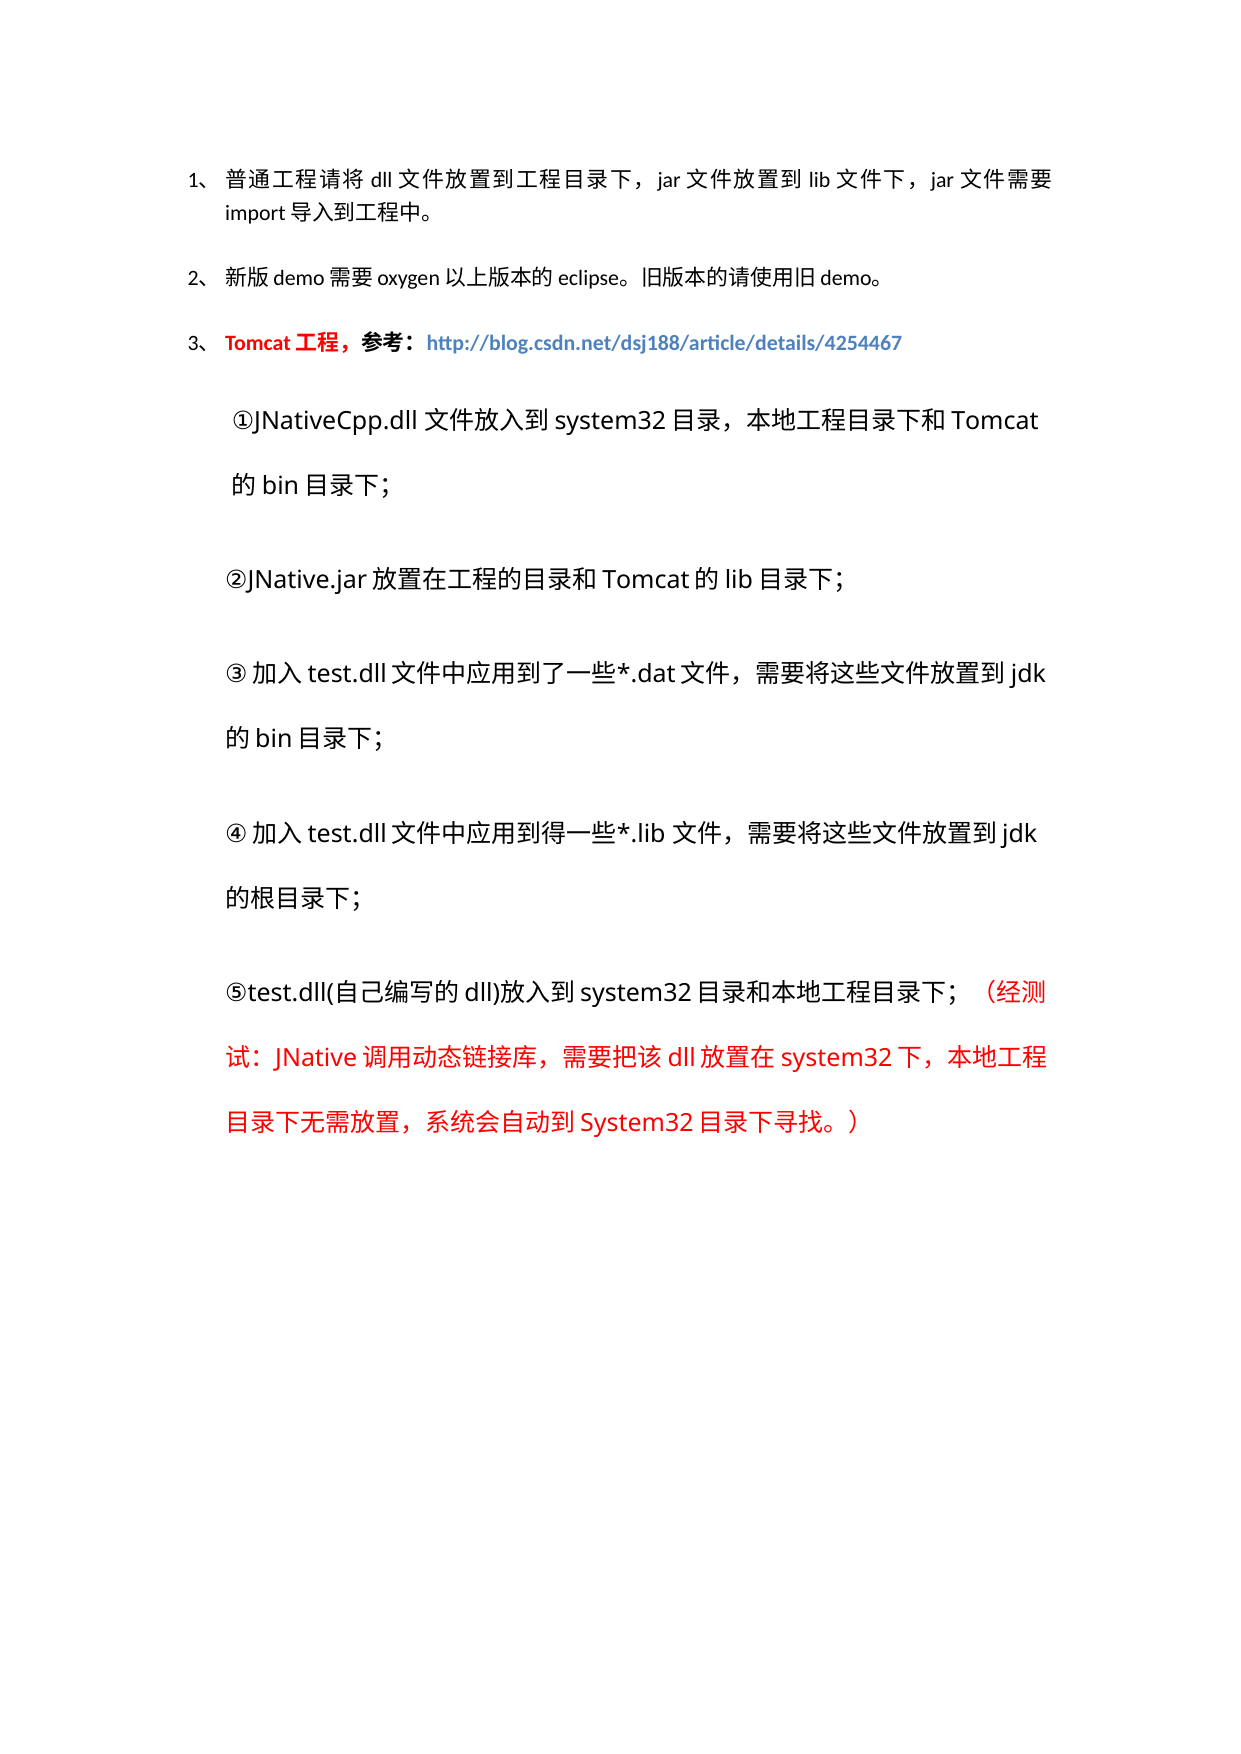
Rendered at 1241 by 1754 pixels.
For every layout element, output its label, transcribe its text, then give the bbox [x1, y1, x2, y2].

list 普通工程请将dll文件放置到工程目录下，jar文件放置到lib文件下，jar文件需要import导入到工程中。 [187, 162, 1053, 227]
text ②JNative.jar放置在工程的目录和Tomcat的lib目录下； [225, 545, 1053, 610]
list 新版demo需要oxygen以上版本的eclipse。旧版本的请使用旧demo。 [187, 259, 1053, 292]
text ⑤test.dll(自己编写的dll)放入到system32目录和本地工程目录下；（经测试：JNative调用动态链接库，需要把该dll放置在system32下，本地工程目录下无需放置，系统会自动到System32目录下寻找。） [225, 958, 1053, 1153]
text ④加入test.dll文件中应用到得一些*.lib 文件，需要将这些文件放置到jdk的根目录下； [225, 799, 1053, 929]
text ③加入test.dll文件中应用到了一些*.dat文件，需要将这些文件放置到jdk的bin目录下； [225, 639, 1053, 769]
text ①JNativeCpp.dll 文件放入到system32目录，本地工程目录下和Tomcat的bin目录下； [232, 386, 1053, 516]
list Tomcat工程，参考：http://blog.csdn.net/dsj188/article/details/4254467 [187, 324, 1053, 357]
